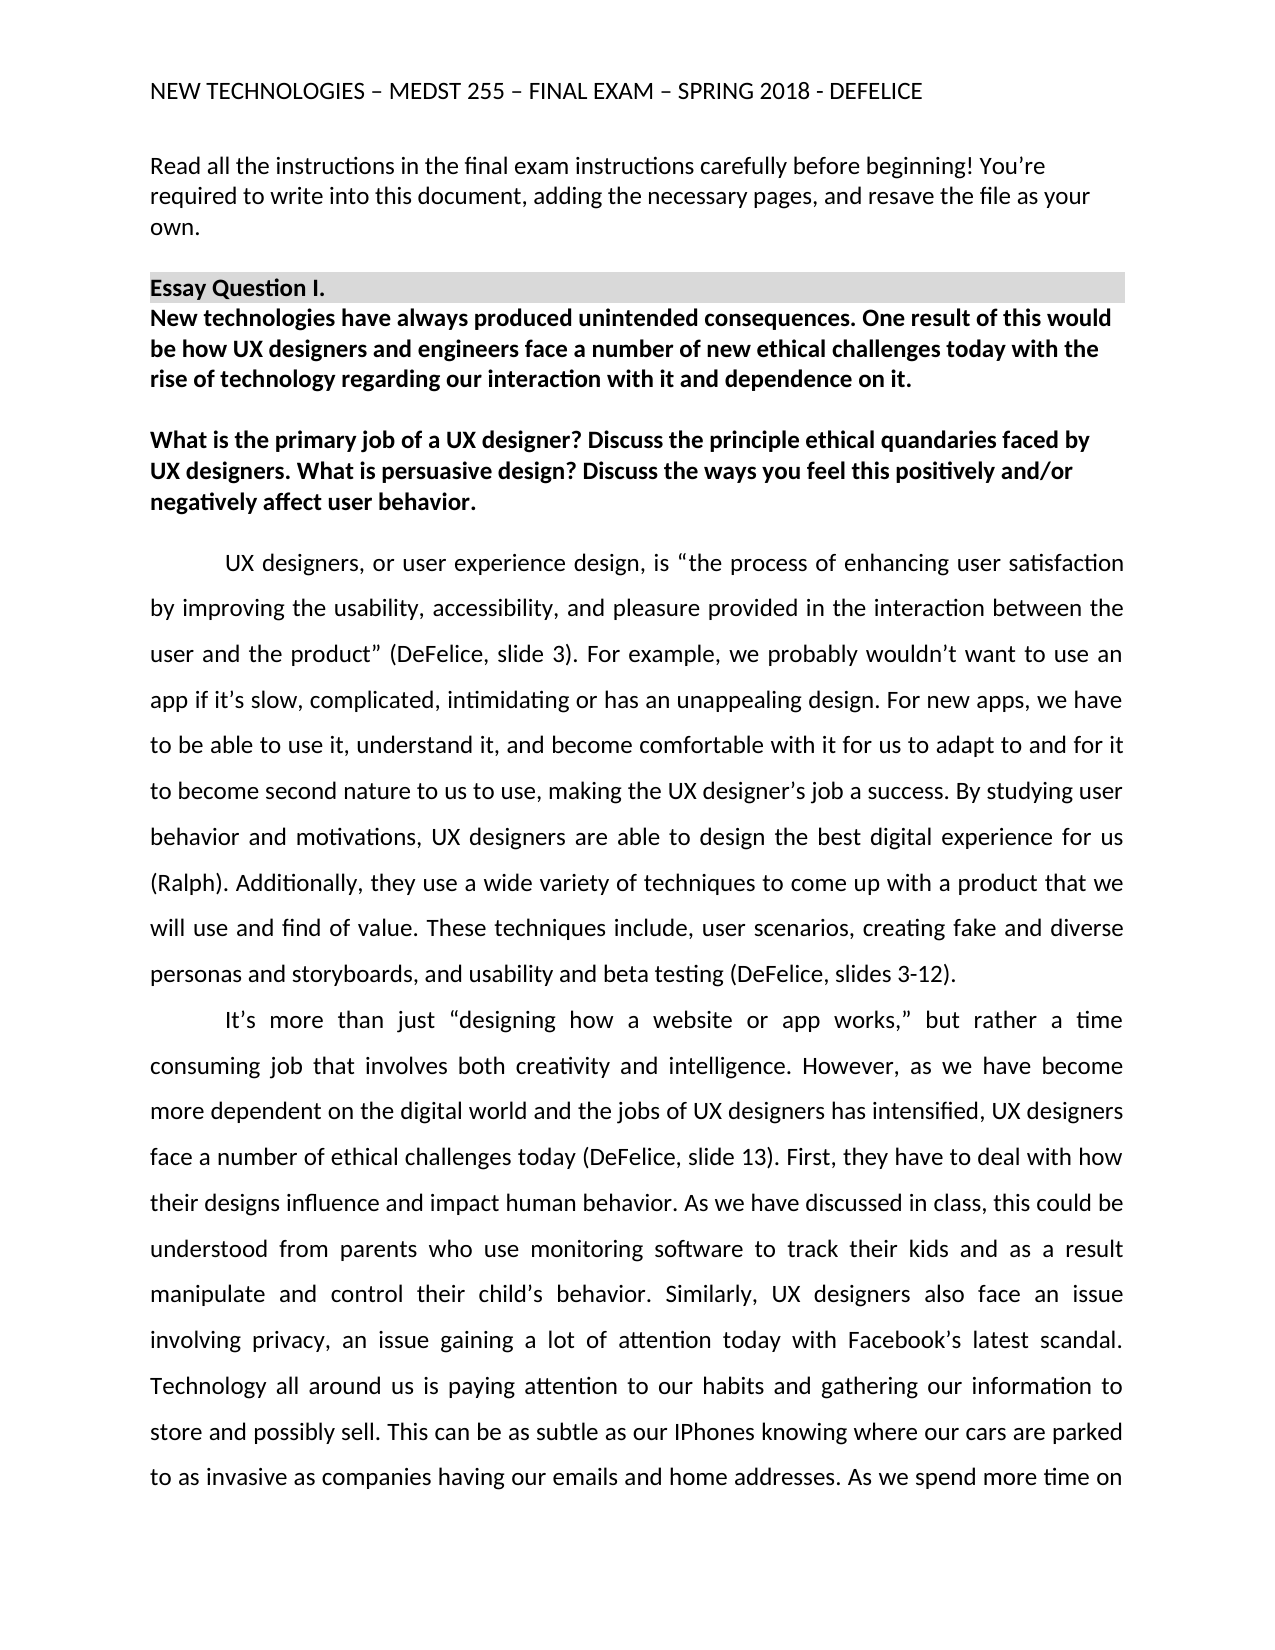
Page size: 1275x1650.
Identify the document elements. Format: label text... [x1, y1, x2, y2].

text Read all the instructions in the final exam instructions carefully before beginning! You’re required to write into this document, adding the necessary pages, and resave the file as your own. [150, 150, 1125, 242]
text New technologies have always produced unintended consequences. One result of this would be how UX designers and engineers face a number of new ethical challenges today with the rise of technology regarding our interaction with it and dependence on it. [150, 303, 1125, 394]
text UX designers, or user experience design, is “the process of enhancing user satisfaction by improving the usability, accessibility, and pleasure provided in the interaction between the user and the product” (DeFelice, slide 3). For example, we probably wouldn’t want to use an app if it’s slow, complicated, intimidating or has an unappealing design. For new apps, we have to be able to use it, understand it, and become comfortable with it for us to adapt to and for it to become second nature to us to use, making the UX designer’s job a success. By studying user behavior and motivations, UX designers are able to design the best digital experience for us (Ralph). Additionally, they use a wide variety of techniques to come up with a product that we will use and find of value. These techniques include, user scenarios, creating fake and diverse personas and storyboards, and usability and beta testing (DeFelice, slides 3-12). [150, 547, 1125, 989]
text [150, 1004, 1125, 1492]
text What is the primary job of a UX designer? Discuss the principle ethical quandaries faced by UX designers. What is persuasive design? Discuss the ways you feel this positively and/or negatively affect user behavior. [150, 425, 1125, 516]
text Essay Question I. [150, 272, 1125, 303]
